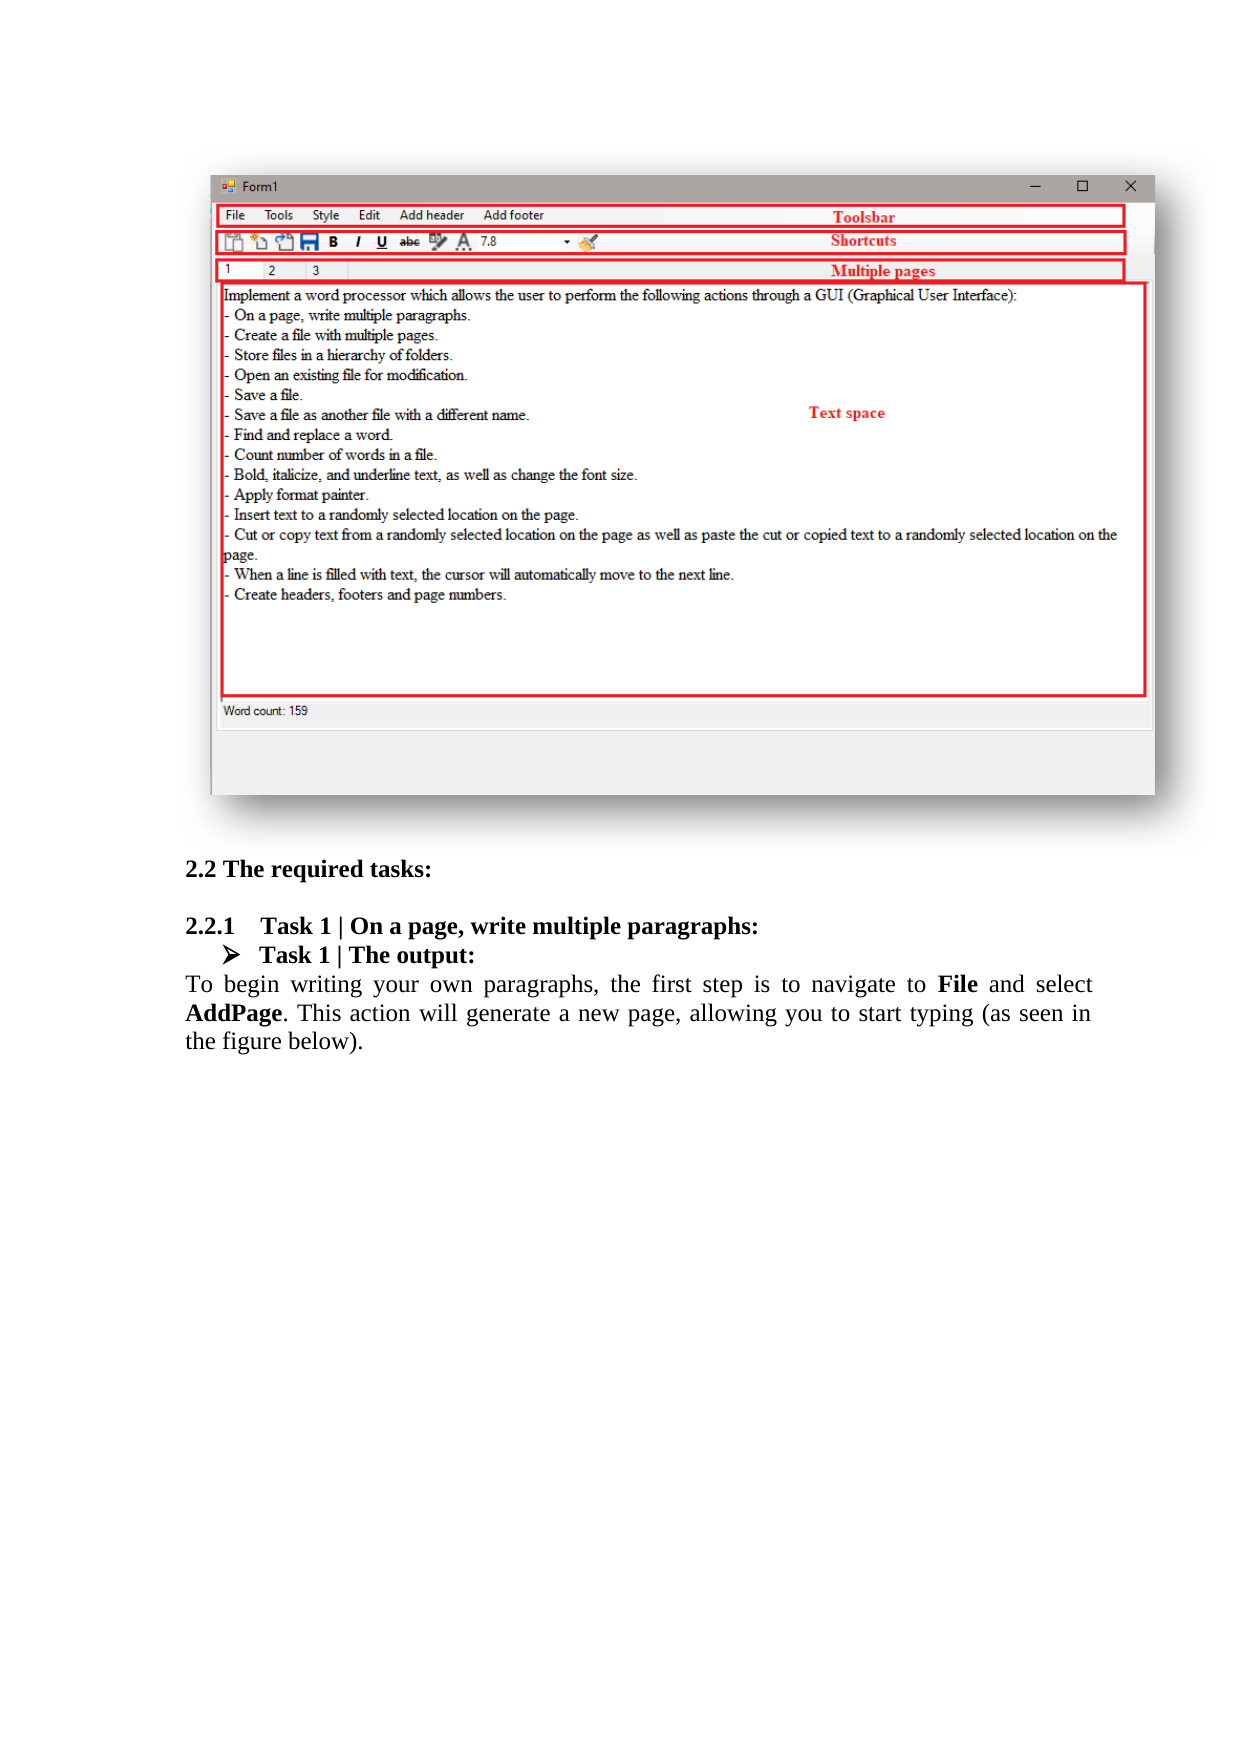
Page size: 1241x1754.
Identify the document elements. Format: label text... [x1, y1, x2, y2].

list Task 1 | On a page, write multiple paragraphs: [185, 911, 1093, 940]
list The required tasks: [185, 854, 1093, 883]
picture [210, 175, 1156, 795]
text To begin writing your own paragraphs, the first step is to navigate to File and select AddPage. This action will generate a new page, allowing you to start typing (as seen in the figure below). [185, 969, 1093, 1055]
list Task 1 | The output: [221, 940, 1093, 969]
